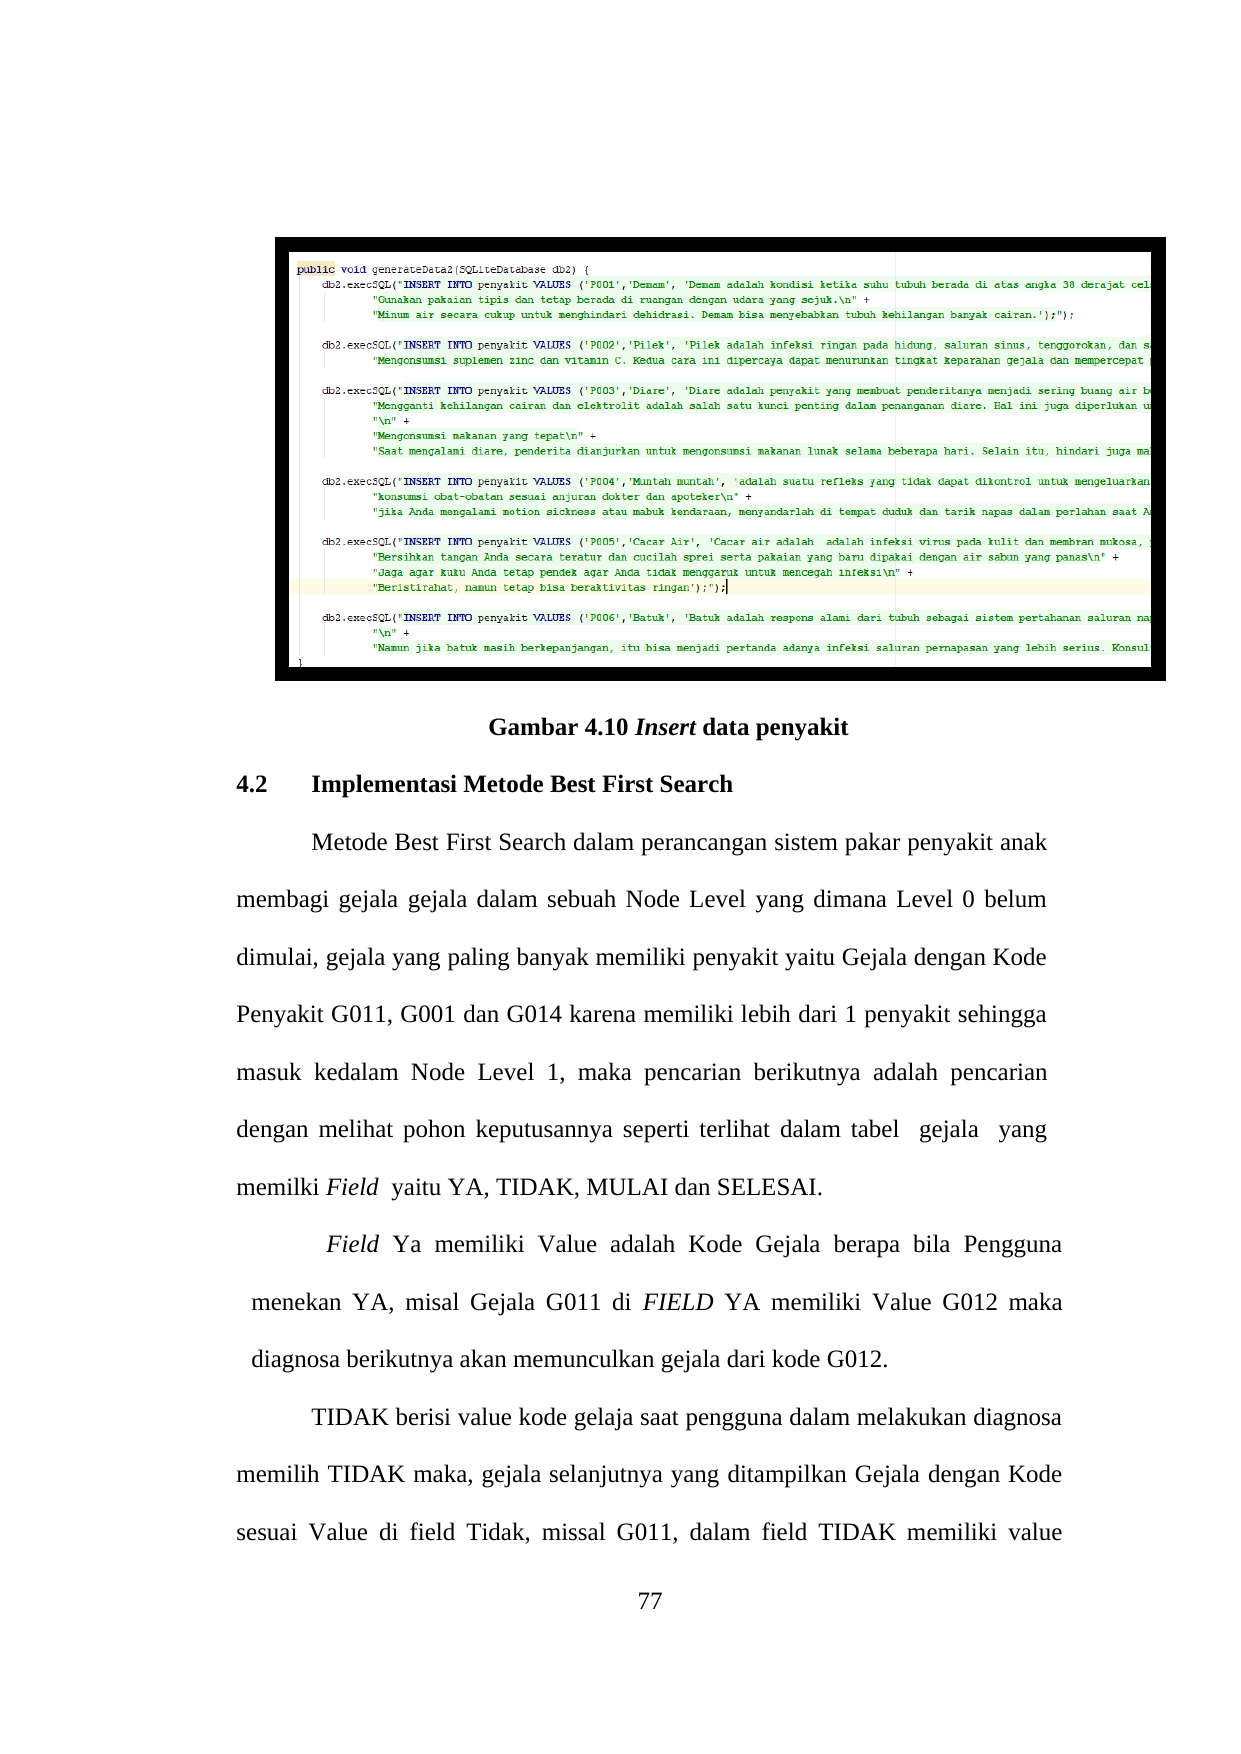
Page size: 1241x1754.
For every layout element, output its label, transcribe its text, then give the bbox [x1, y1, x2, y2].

picture [289, 252, 1151, 667]
text Gambar 4.10 Insert data penyakit [274, 712, 1063, 741]
text Field Ya memiliki Value adalah Kode Gejala berapa bila Pengguna menekan YA, misal Gejala G011 di FIELD YA memiliki Value G012 maka diagnosa berikutnya akan memunculkan gejala dari kode G012. [251, 1229, 1063, 1373]
text Metode Best First Search dalam perancangan sistem pakar penyakit anak membagi gejala gejala dalam sebuah Node Level yang dimana Level 0 belum dimulai, gejala yang paling banyak memiliki penyakit yaitu Gejala dengan Kode Penyakit G011, G001 dan G014 karena memiliki lebih dari 1 penyakit sehingga masuk kedalam Node Level 1, maka pencarian berikutnya adalah pencarian dengan melihat pohon keputusannya seperti terlihat dalam tabel gejala yang memilki Field yaitu YA, TIDAK, MULAI dan SELESAI. [236, 827, 1048, 1201]
subtitle 4.2 Implementasi Metode Best First Search [236, 769, 1063, 798]
